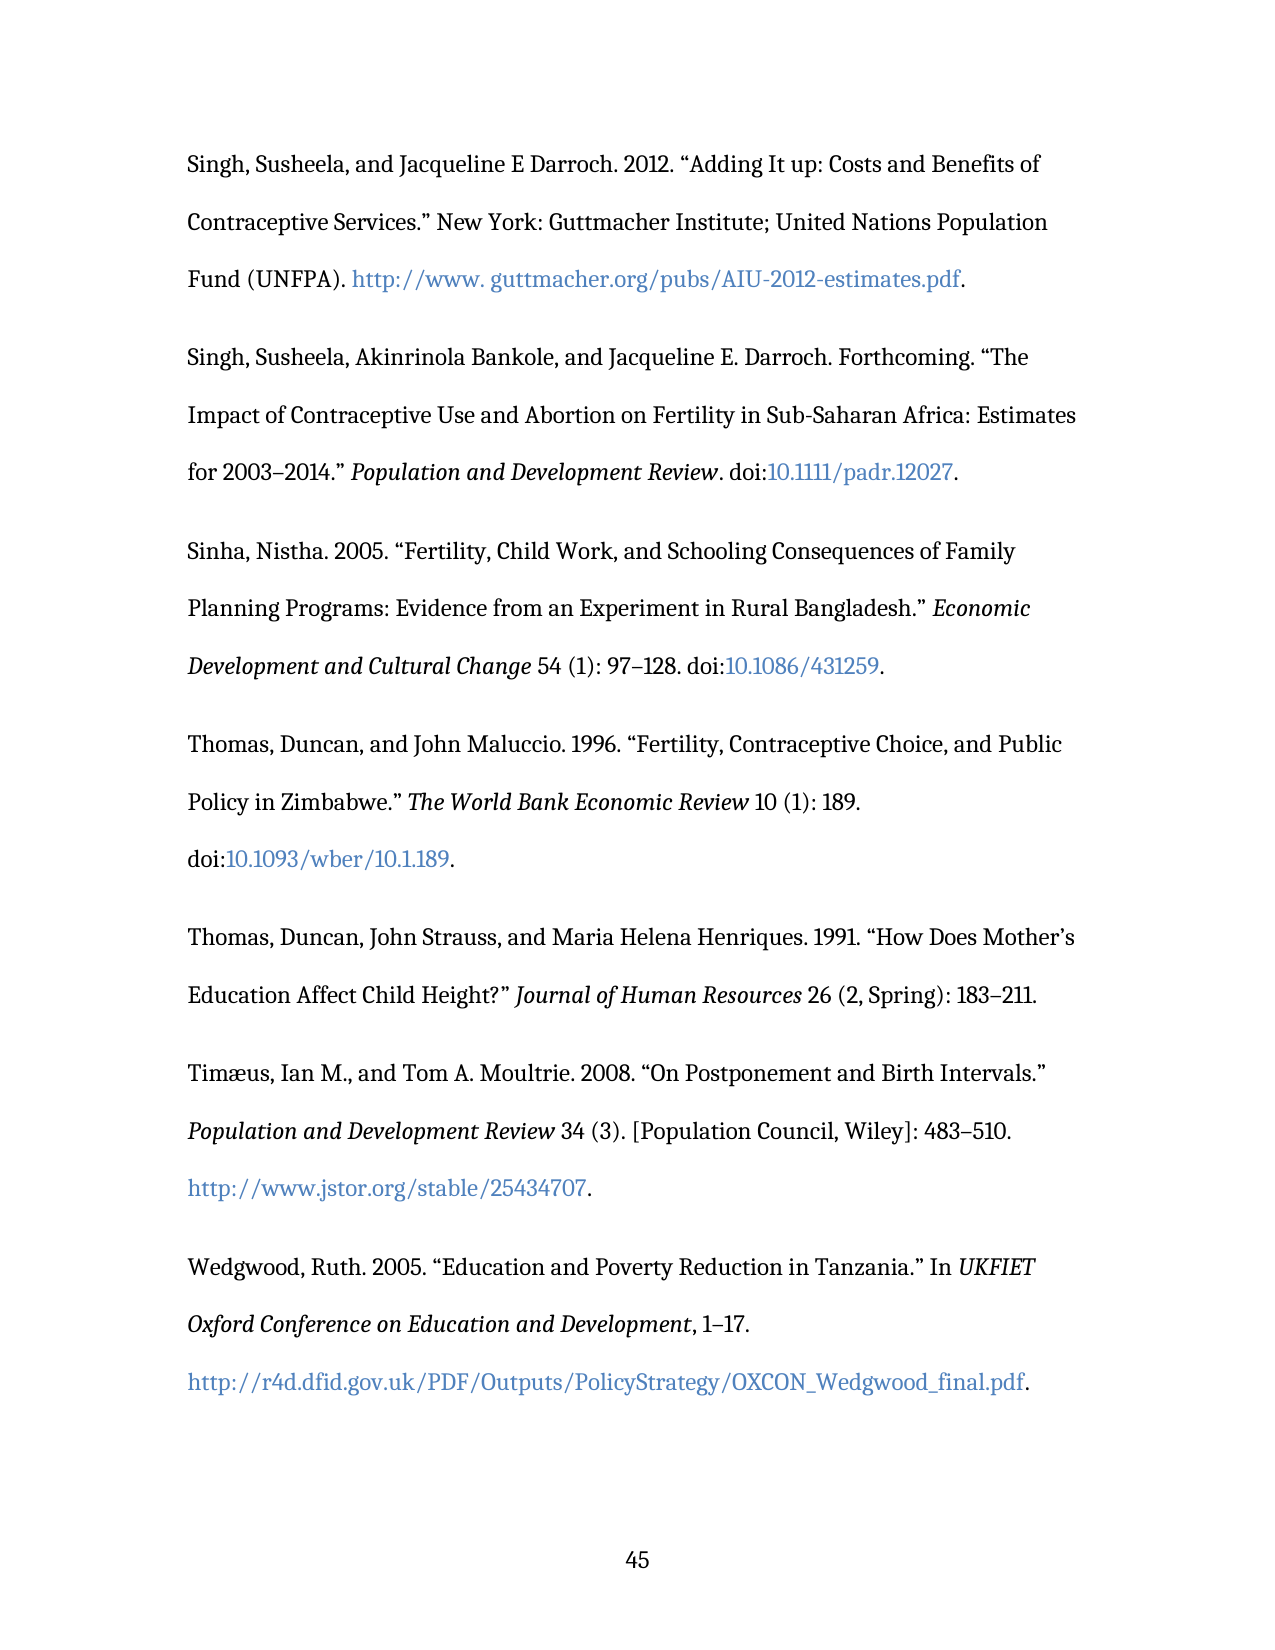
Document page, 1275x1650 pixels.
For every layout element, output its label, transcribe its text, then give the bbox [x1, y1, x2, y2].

text Timæus, Ian M., and Tom A. Moultrie. 2008. “On Postponement and Birth Intervals.” Population and Development Review 34 (3). [Population Council, Wiley]: 483–510. http://www.jstor.org/stable/25434707. [187, 1059, 1087, 1203]
text Singh, Susheela, Akinrinola Bankole, and Jacqueline E. Darroch. Forthcoming. “The Impact of Contraceptive Use and Abortion on Fertility in Sub-Saharan Africa: Estimates for 2003–2014.” Population and Development Review. doi:10.1111/padr.12027. [187, 343, 1087, 487]
text Thomas, Duncan, and John Maluccio. 1996. “Fertility, Contraceptive Choice, and Public Policy in Zimbabwe.” The World Bank Economic Review 10 (1): 189. doi:10.1093/wber/10.1.189. [187, 730, 1087, 874]
text Thomas, Duncan, John Strauss, and Maria Helena Henriques. 1991. “How Does Mother’s Education Affect Child Height?” Journal of Human Resources 26 (2, Spring): 183–211. [187, 923, 1087, 1009]
text Sinha, Nistha. 2005. “Fertility, Child Work, and Schooling Consequences of Family Planning Programs: Evidence from an Experiment in Rural Bangladesh.” Economic Development and Cultural Change 54 (1): 97–128. doi:10.1086/431259. [187, 537, 1087, 680]
text Wedgwood, Ruth. 2005. “Education and Poverty Reduction in Tanzania.” In UKFIET Oxford Conference on Education and Development, 1–17. http://r4d.dfid.gov.uk/PDF/Outputs/PolicyStrategy/OXCON_Wedgwood_final.pdf. [187, 1252, 1087, 1396]
text Singh, Susheela, and Jacqueline E Darroch. 2012. “Adding It up: Costs and Benefits of Contraceptive Services.” New York: Guttmacher Institute; United Nations Population Fund (UNFPA). http://www. guttmacher.org/pubs/AIU-2012-estimates.pdf. [187, 150, 1087, 294]
